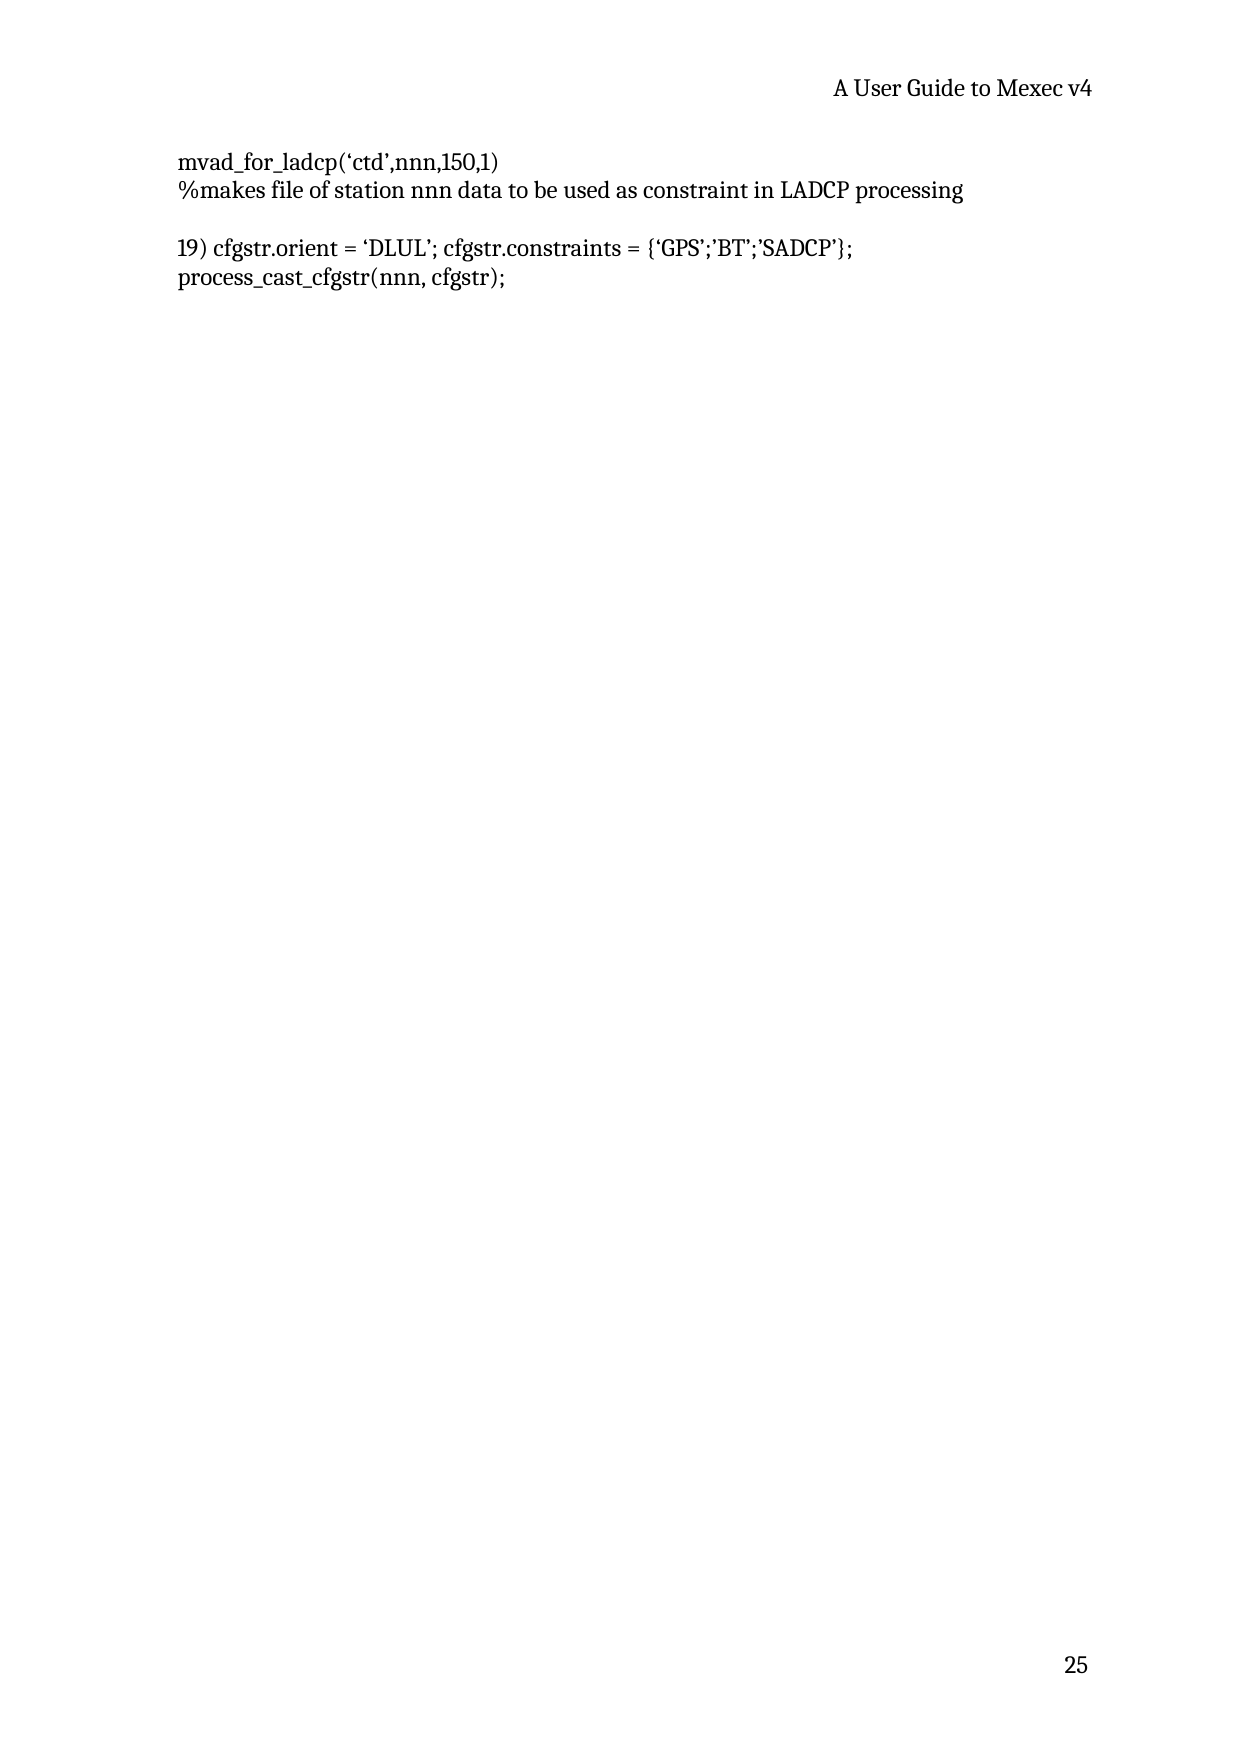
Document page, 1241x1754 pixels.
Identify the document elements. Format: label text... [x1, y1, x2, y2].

text mvad_for_ladcp(‘ctd’,nnn,150,1) [177, 148, 1092, 176]
text 19) cfgstr.orient = ‘DLUL’; cfgstr.constraints = {‘GPS’;’BT’;’SADCP’}; process_cast_cfgstr(nnn, cfgstr); [177, 234, 1092, 291]
text %makes file of station nnn data to be used as constraint in LADCP processing [177, 176, 1092, 205]
